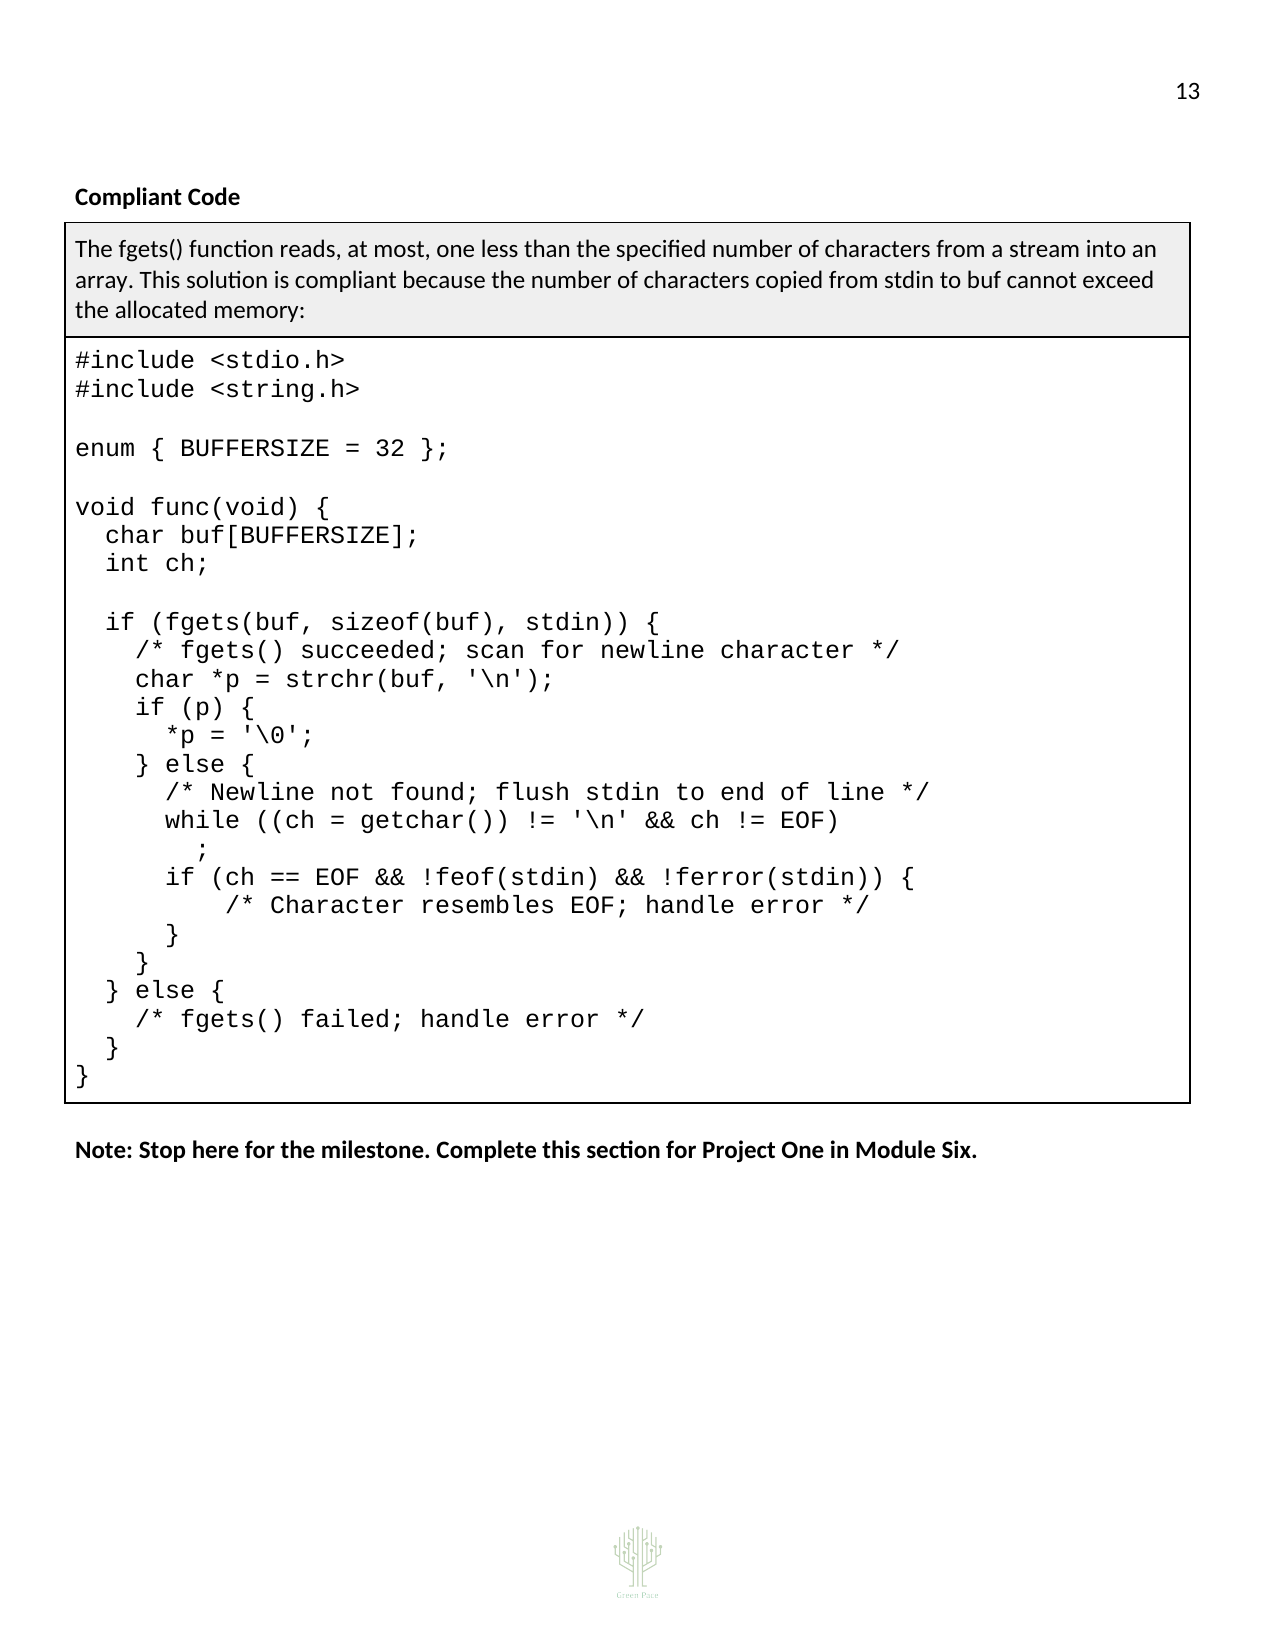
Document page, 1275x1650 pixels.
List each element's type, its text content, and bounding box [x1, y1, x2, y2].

text Note: Stop here for the milestone. Complete this section for Project One in Module Six. [75, 1134, 1200, 1165]
table_cell #include <stdio.h> #include <string.h> enum { BUFFERSIZE = 32 }; void func(void) { char buf[BUFFERSIZE]; int ch; if (fgets(buf, sizeof(buf), stdin)) { /* fgets() succeeded; scan for newline character */ char *p = strchr(buf, '\n'); if (p) { *p = '\0'; } else { /* Newline not found; flush stdin to end of line */ while ((ch = getchar()) != '\n' && ch != EOF) ; if (ch == EOF && !feof(stdin) && !ferror(stdin)) { /* Character resembles EOF; handle error */ } } } else { /* fgets() failed; handle error */ } } [66, 338, 1189, 1102]
picture [605, 1521, 670, 1606]
table_cell The fgets() function reads, at most, one less than the specified number of characters from a stream into an array. This solution is compliant because the number of characters copied from stdin to buf cannot exceed the allocated memory: [66, 223, 1189, 336]
table_header Compliant Code [65, 171, 1189, 222]
